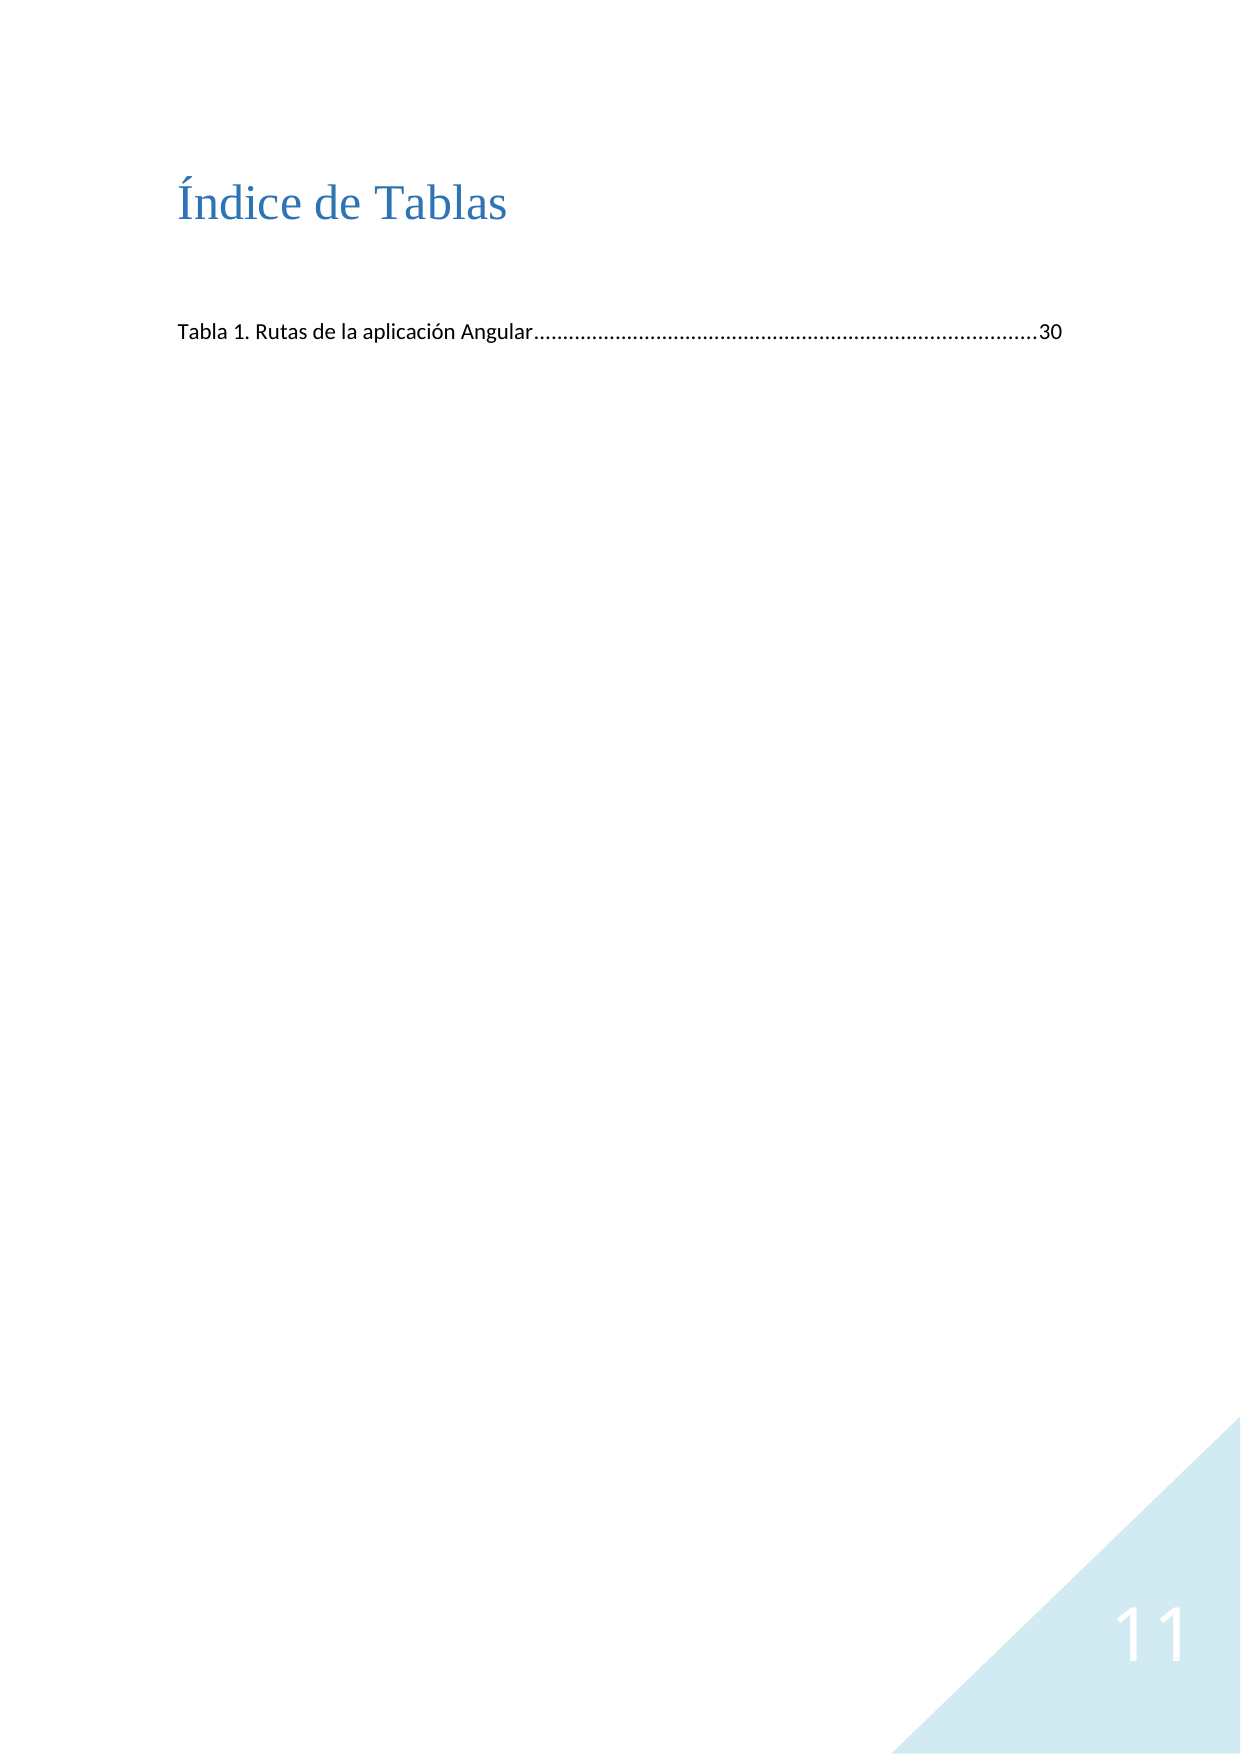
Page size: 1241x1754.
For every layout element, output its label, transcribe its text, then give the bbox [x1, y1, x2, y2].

text Tabla 1. Rutas de la aplicación Angular 30 [177, 317, 1063, 346]
subtitle Índice de Tablas [177, 173, 1063, 230]
